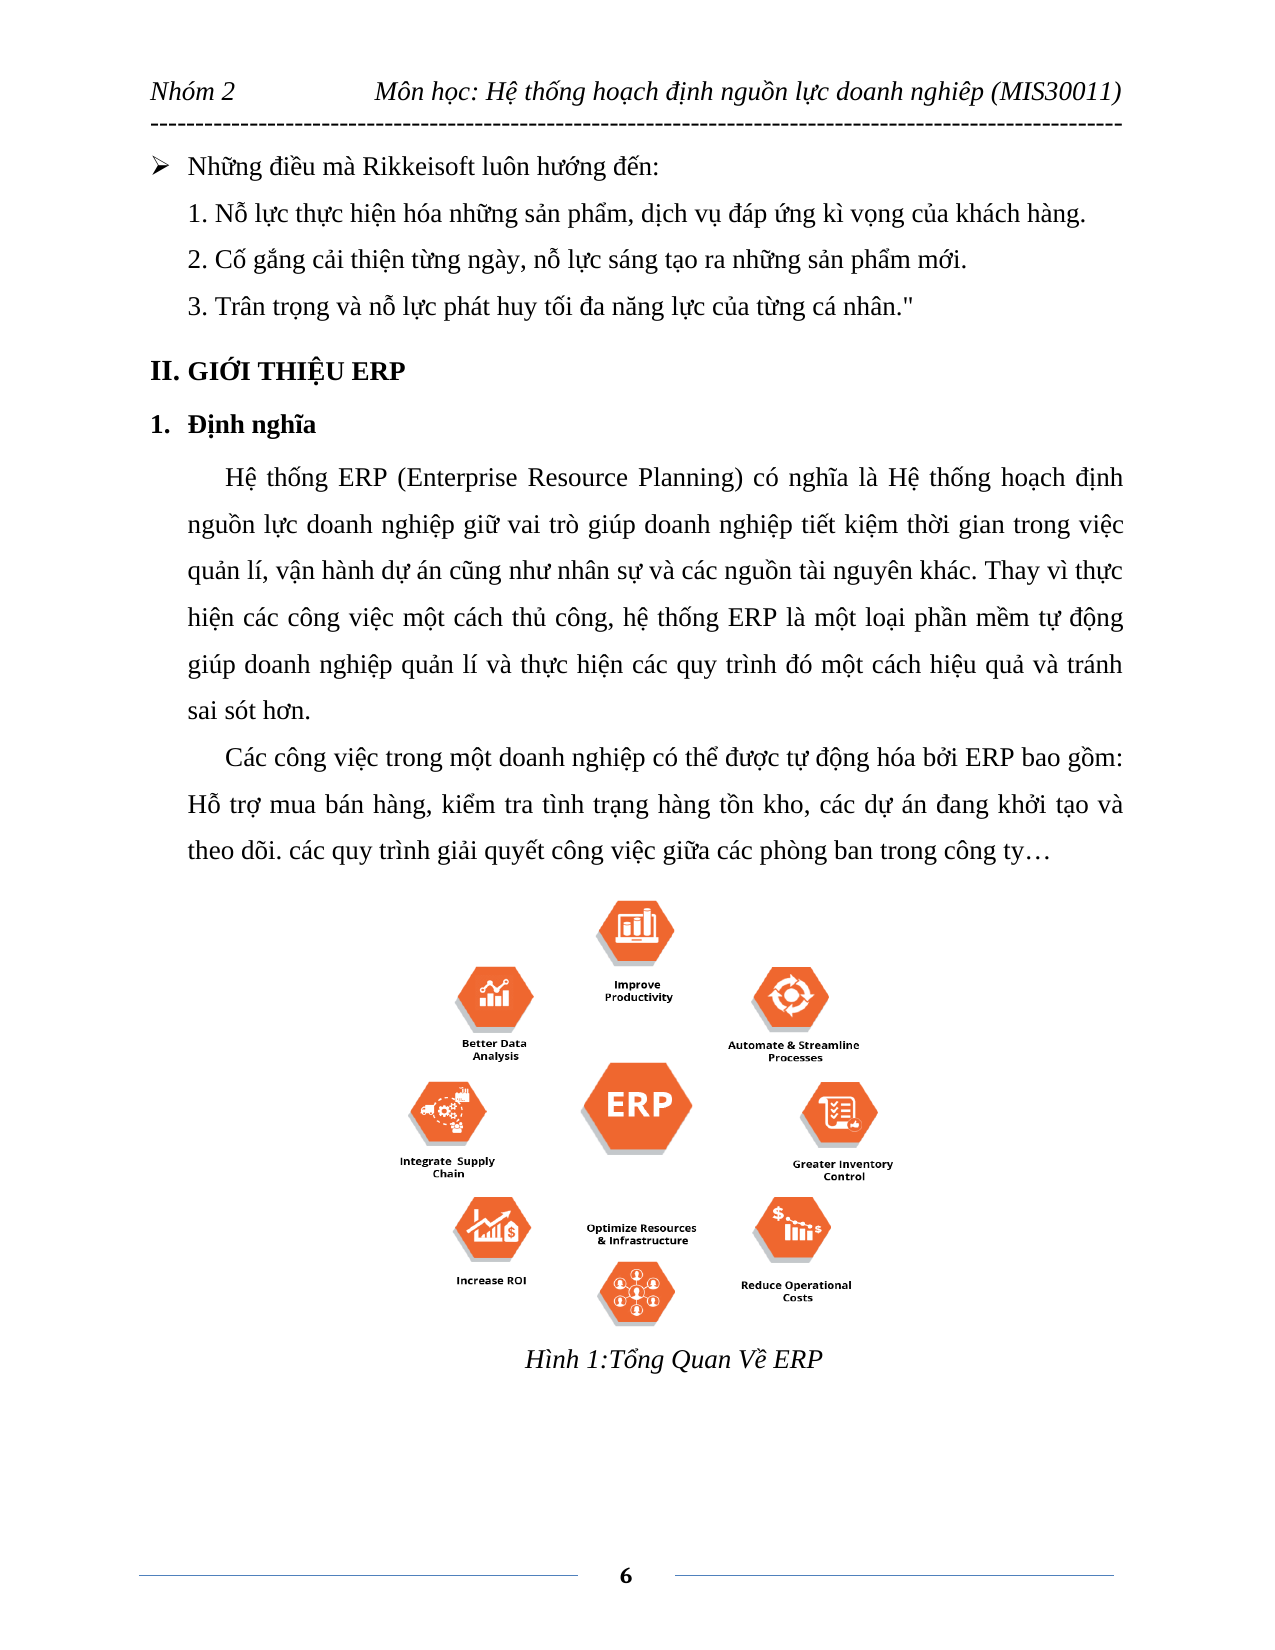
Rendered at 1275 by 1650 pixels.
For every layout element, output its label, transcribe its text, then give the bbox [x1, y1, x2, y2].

text Định nghĩa [150, 409, 1125, 440]
text Hình 1:Tổng Quan Về ERP [450, 1343, 1125, 1374]
picture [384, 881, 914, 1339]
text GIỚI THIỆU ERP [150, 353, 1125, 387]
text Các công việc trong một doanh nghiệp có thể được tự động hóa bởi ERP bao gồm: Hỗ trợ mua bán hàng, kiểm tra tình trạng hàng tồn kho, các dự án đang khởi tạo và theo dõi. các quy trình giải quyết công việc giữa các phòng ban trong công ty… [187, 741, 1125, 866]
list Những điều mà Rikkeisoft luôn hướng đến: 1. Nỗ lực thực hiện hóa những sản phẩm, dịch vụ đáp ứng kì vọng của khách hàng. 2. Cố gắng cải thiện từng ngày, nỗ lực sáng tạo ra những sản phẩm mới. 3. Trân trọng và nỗ lực phát huy tối đa năng lực của từng cá nhân." [150, 150, 1125, 321]
text Hệ thống ERP (Enterprise Resource Planning) có nghĩa là Hệ thống hoạch định nguồn lực doanh nghiệp giữ vai trò giúp doanh nghiệp tiết kiệm thời gian trong việc quản lí, vận hành dự án cũng như nhân sự và các nguồn tài nguyên khác. Thay vì thực hiện các công việc một cách thủ công, hệ thống ERP là một loại phần mềm tự động giúp doanh nghiệp quản lí và thực hiện các quy trình đó một cách hiệu quả và tránh sai sót hơn. [187, 461, 1125, 726]
